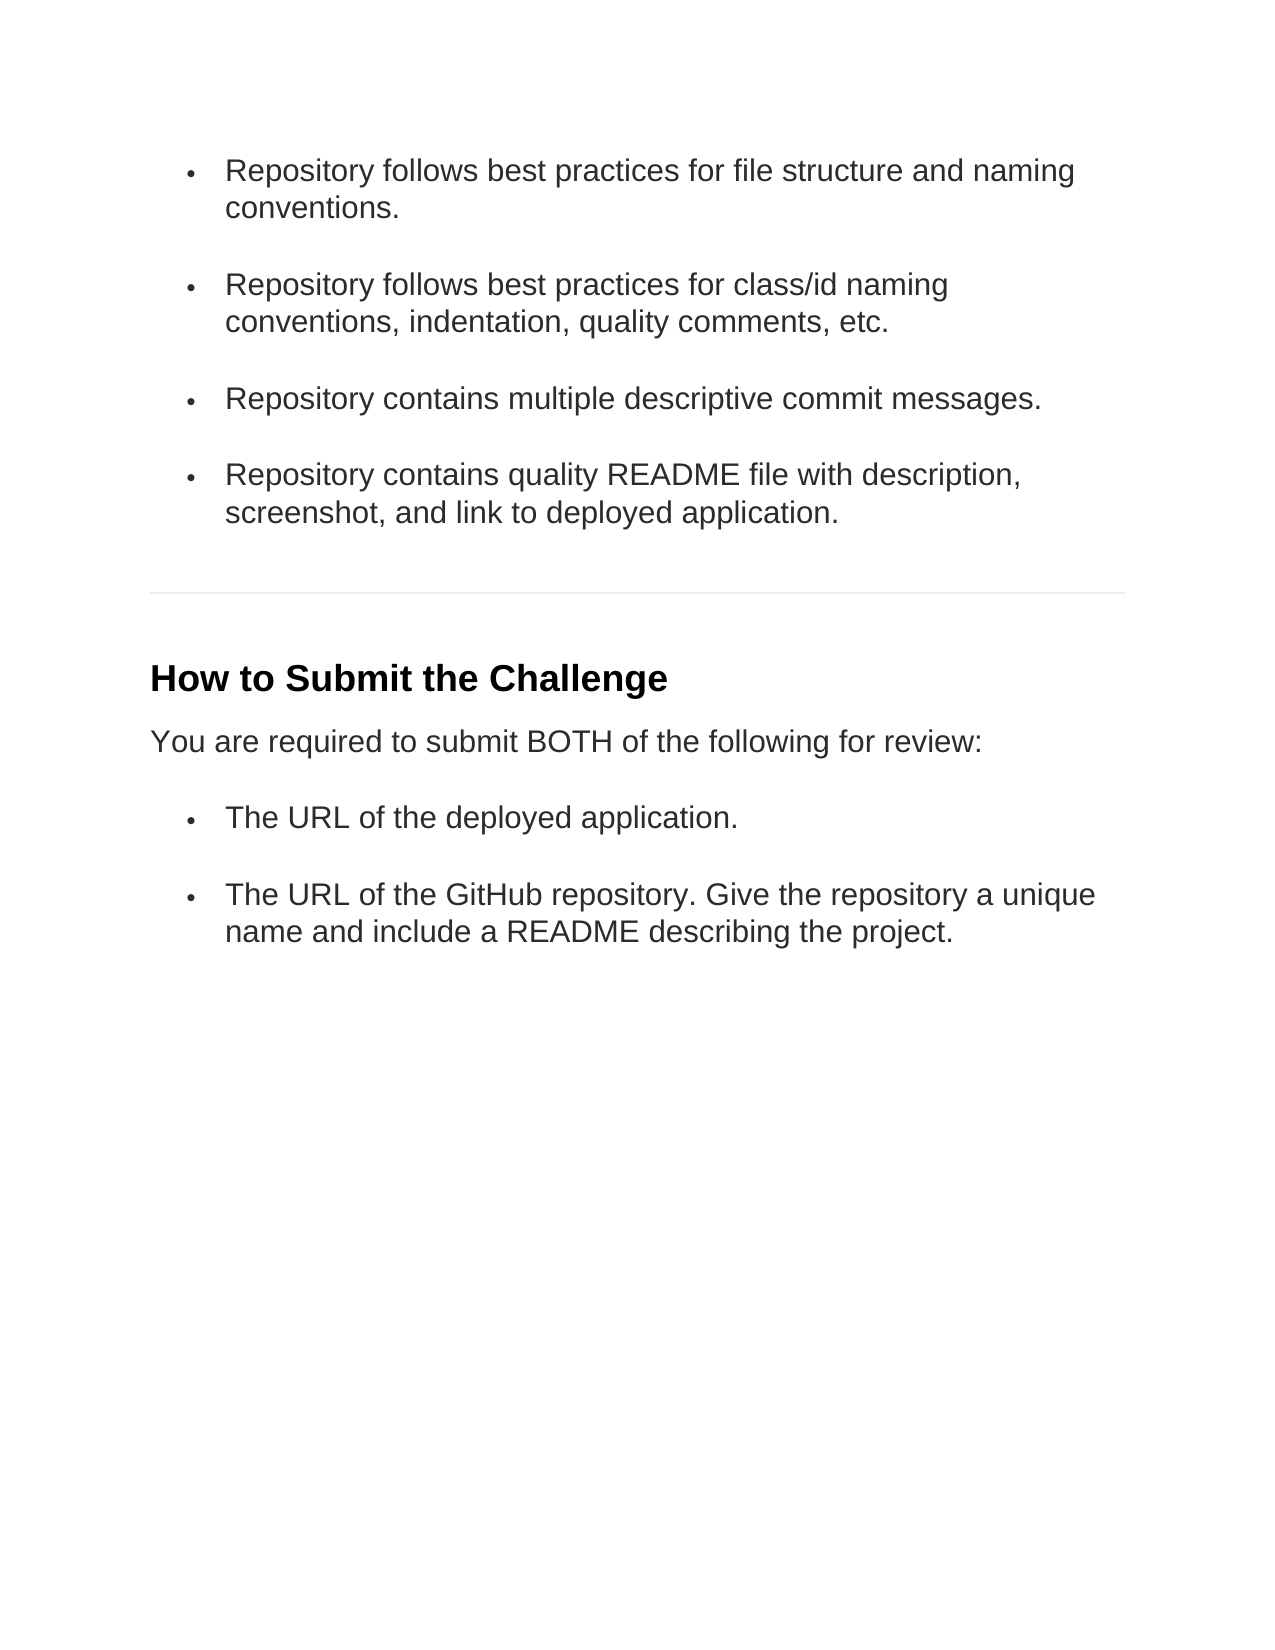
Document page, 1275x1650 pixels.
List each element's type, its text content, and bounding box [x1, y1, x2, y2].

text How to Submit the Challenge [150, 594, 1125, 699]
text You are required to submit BOTH of the following for review: [150, 723, 1125, 759]
list Repository follows best practices for class/id naming conventions, indentation, quality comments, etc. [187, 264, 1125, 339]
list Repository contains multiple descriptive commit messages. [187, 378, 1125, 416]
list The URL of the deployed application. [187, 798, 1125, 835]
list Repository contains quality README file with description, screenshot, and link to deployed application. [187, 455, 1125, 530]
list Repository follows best practices for file structure and naming conventions. [187, 150, 1125, 225]
list The URL of the GitHub repository. Give the repository a unique name and include a README describing the project. [187, 874, 1125, 949]
